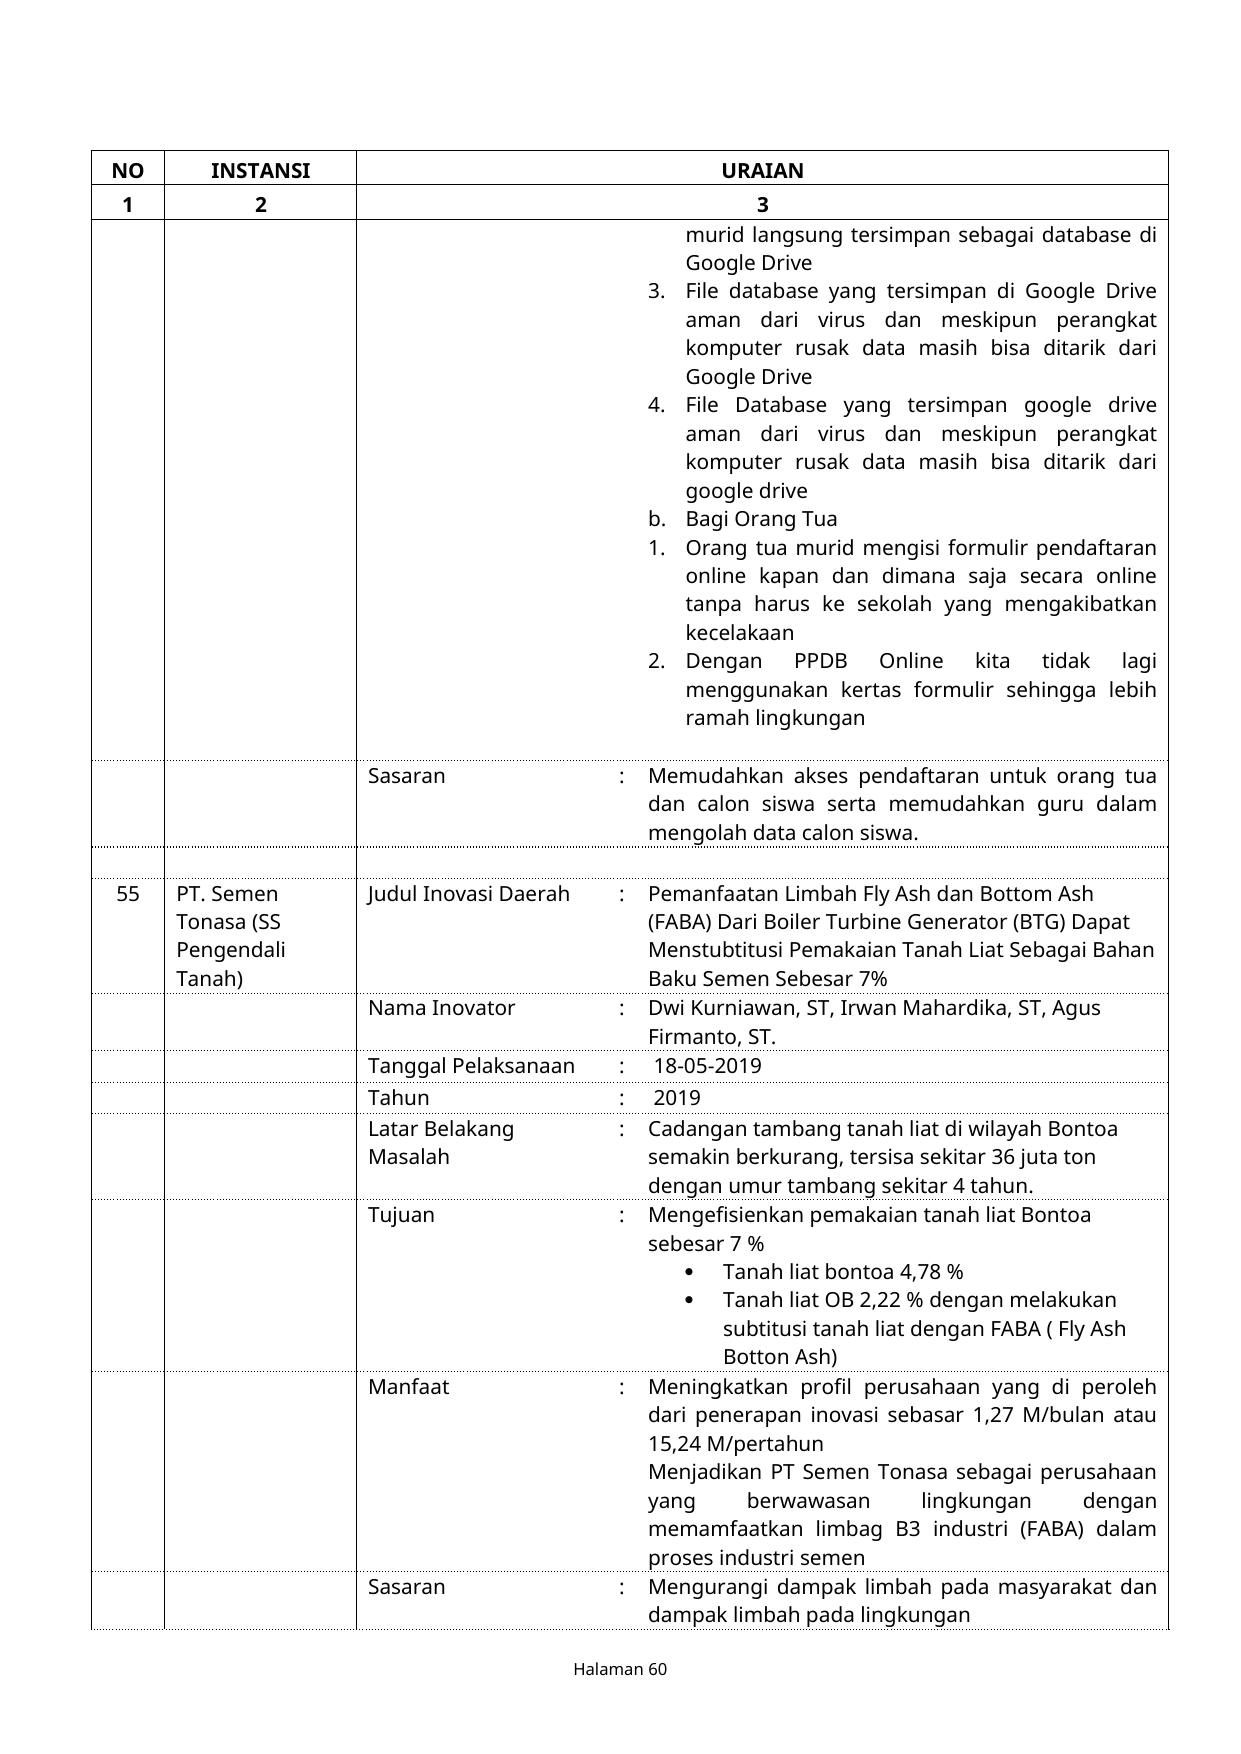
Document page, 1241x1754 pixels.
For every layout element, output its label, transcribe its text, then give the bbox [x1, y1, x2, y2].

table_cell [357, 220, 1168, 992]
table_header INSTANSI [165, 151, 356, 184]
table_header NO [92, 151, 164, 184]
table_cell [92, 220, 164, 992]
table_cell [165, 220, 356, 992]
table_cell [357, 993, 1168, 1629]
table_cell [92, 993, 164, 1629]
table_cell 3 [357, 185, 1168, 219]
table_header URAIAN [357, 151, 1168, 184]
table_cell 2 [165, 185, 356, 219]
table_cell 1 [92, 185, 164, 219]
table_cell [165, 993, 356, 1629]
